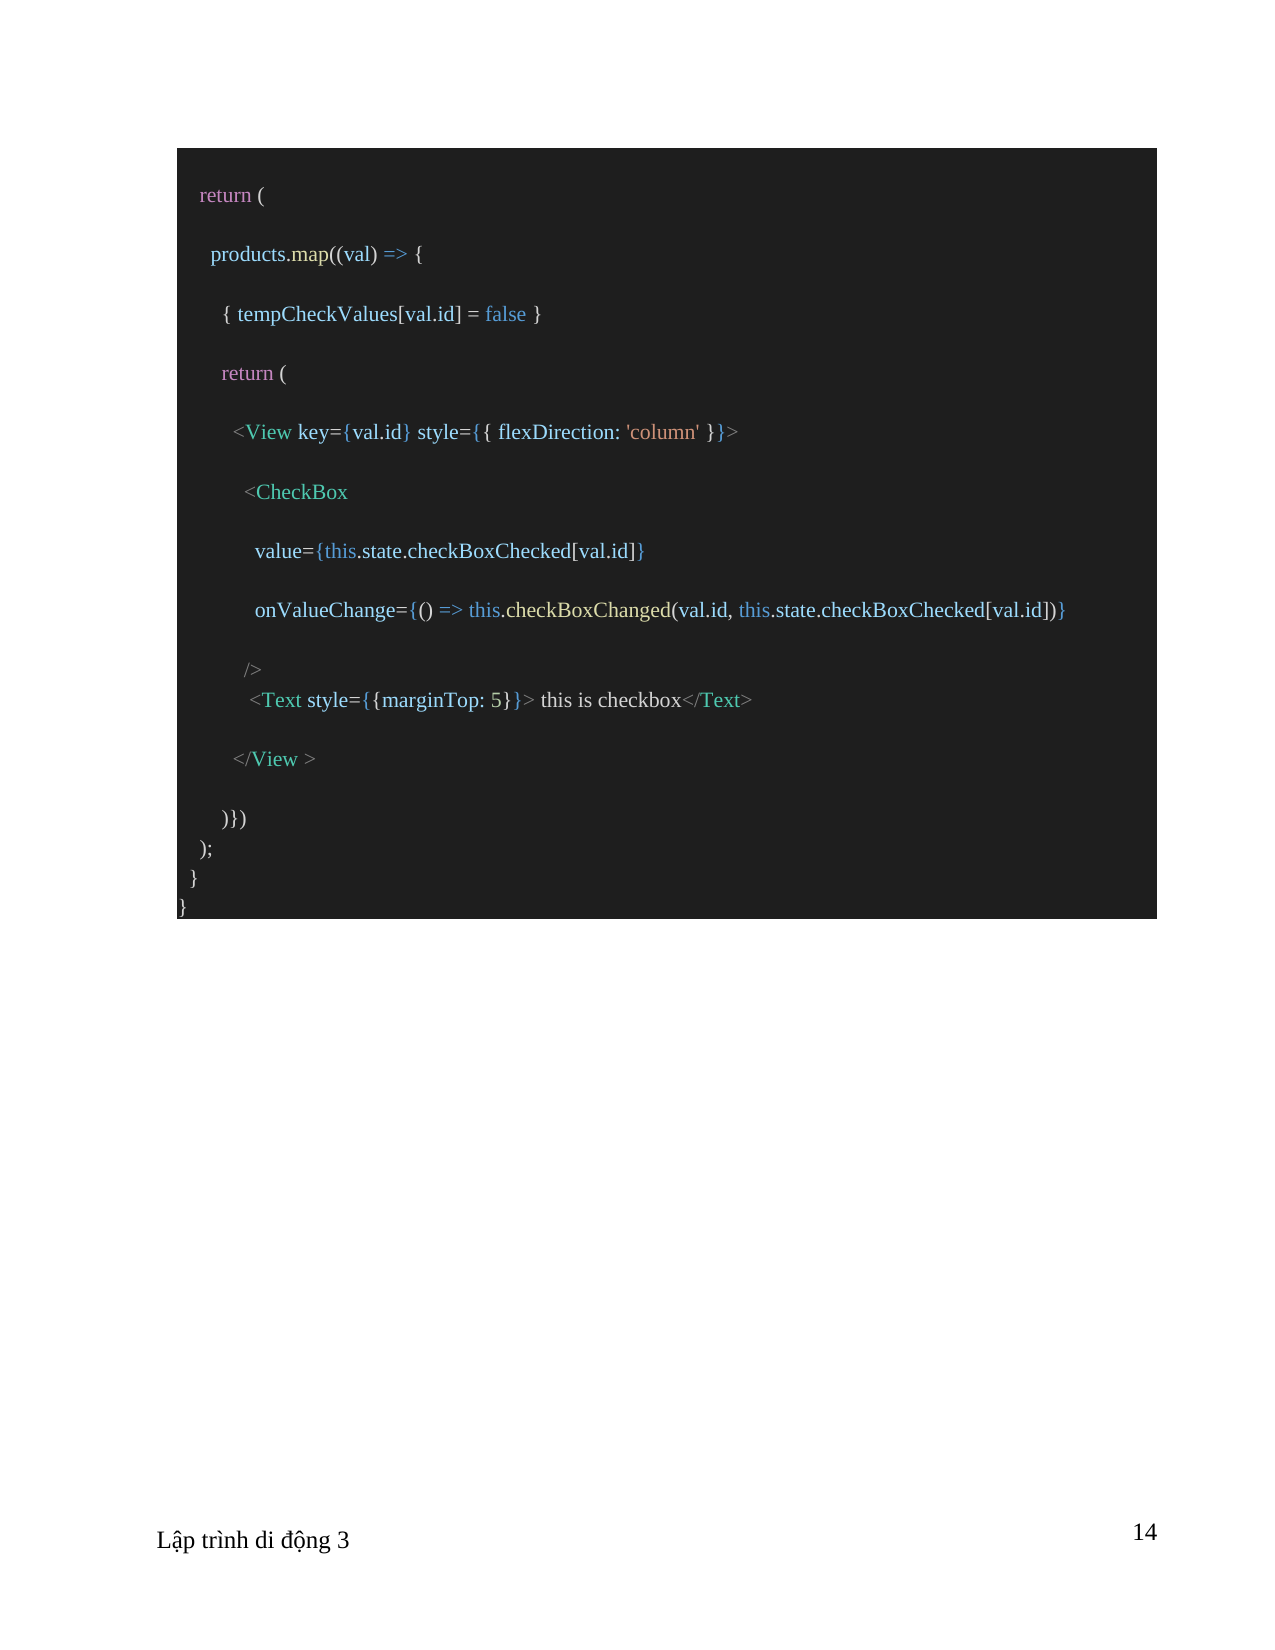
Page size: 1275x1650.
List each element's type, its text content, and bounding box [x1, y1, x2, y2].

text /> [177, 652, 1157, 682]
text <View key={val.id} style={{ flexDirection: 'column' }}> [177, 415, 1157, 444]
text )}) [177, 801, 1157, 831]
text value={this.state.checkBoxChecked[val.id]} [177, 534, 1157, 563]
text <CheckBox [177, 474, 1157, 504]
text return ( [177, 356, 1157, 385]
text } [177, 860, 1157, 890]
text { tempCheckValues[val.id] = false } [177, 296, 1157, 326]
text } [177, 890, 1157, 919]
text products.map((val) => { [177, 237, 1157, 266]
text ); [177, 831, 1157, 860]
text onValueChange={() => this.checkBoxChanged(val.id, this.state.checkBoxChecked[val.id])} [177, 593, 1157, 623]
text return ( [177, 177, 1157, 207]
text <Text style={{marginTop: 5}}> this is checkbox</Text> [177, 682, 1157, 712]
text </View > [177, 741, 1157, 771]
